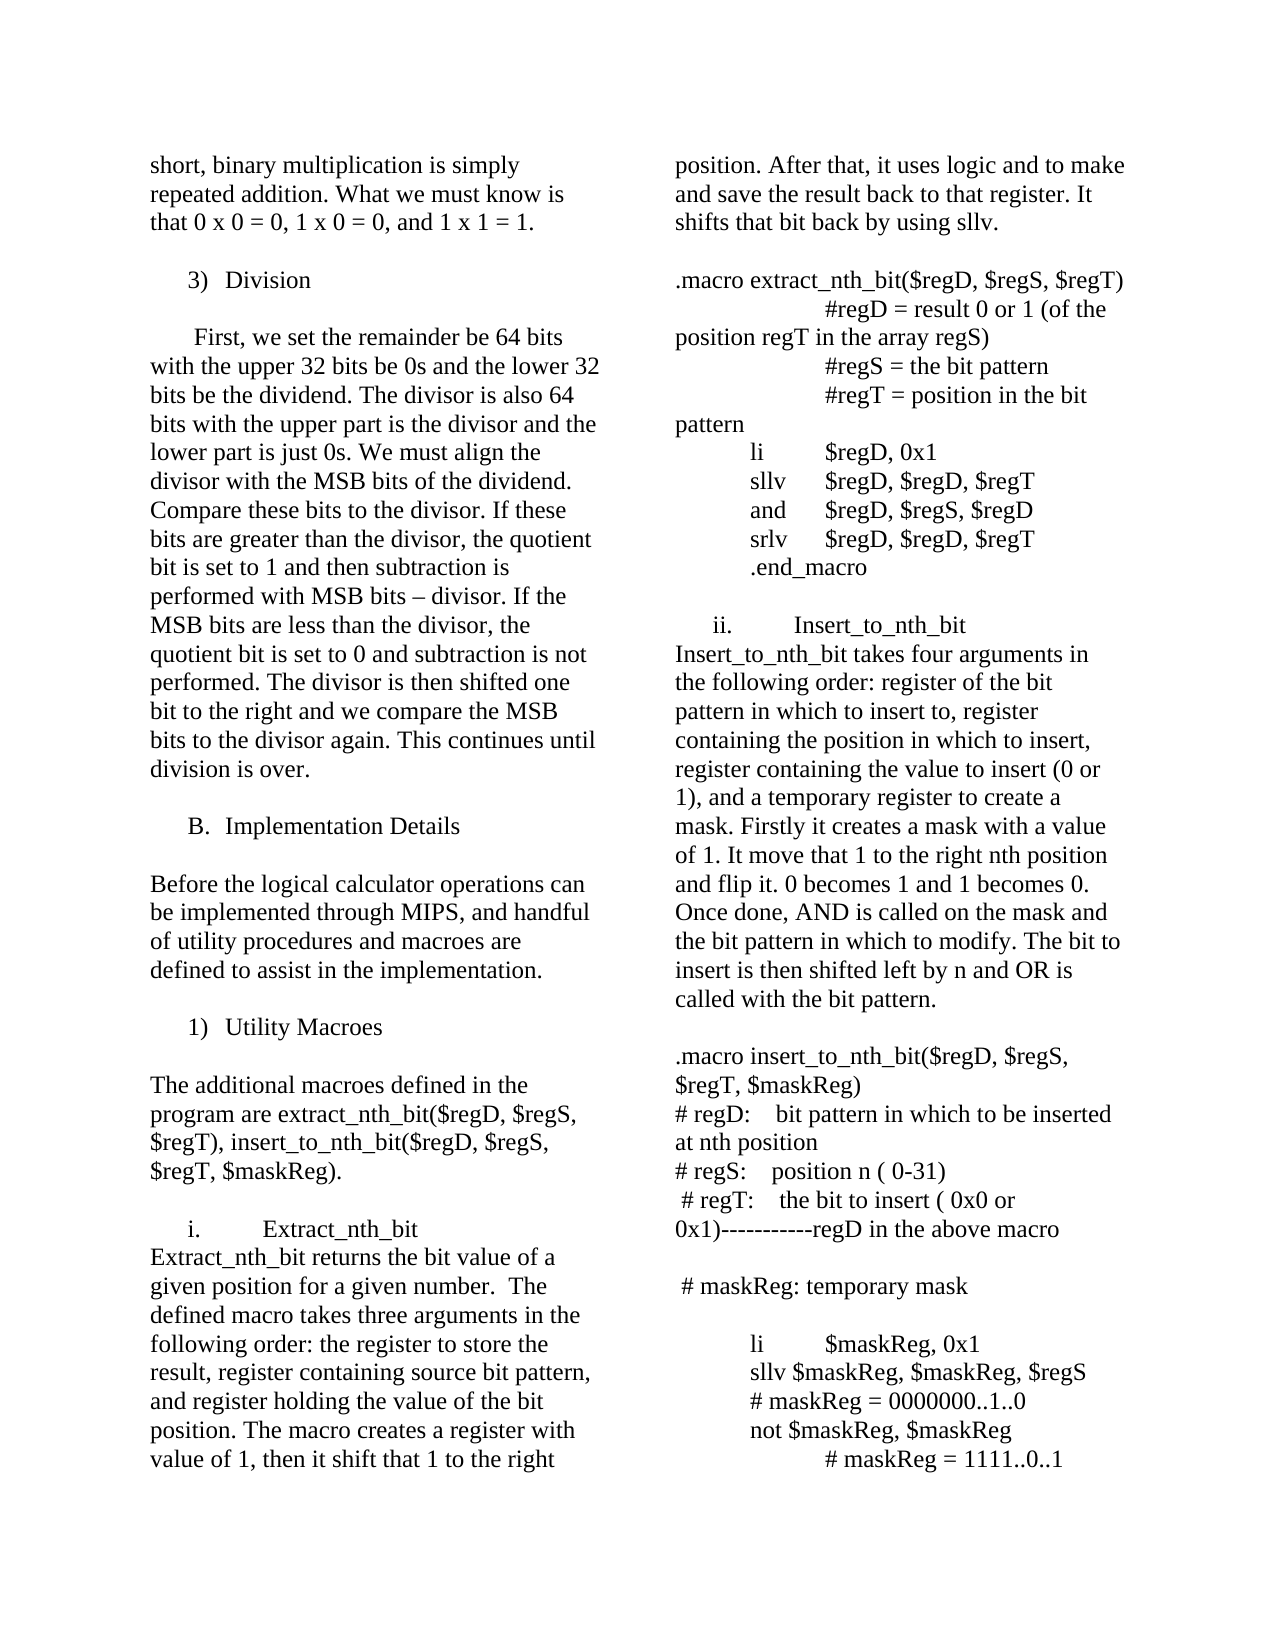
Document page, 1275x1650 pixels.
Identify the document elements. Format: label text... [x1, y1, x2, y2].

text First, we set the remainder be 64 bits with the upper 32 bits be 0s and the lower 32 bits be the dividend. The divisor is also 64 bits with the upper part is the divisor and the lower part is just 0s. We must align the divisor with the MSB bits of the dividend. Compare these bits to the divisor. If these bits are greater than the divisor, the quotient bit is set to 1 and then subtraction is performed with MSB bits – divisor. If the MSB bits are less than the divisor, the quotient bit is set to 0 and subtraction is not performed. The divisor is then shifted one bit to the right and we compare the MSB bits to the divisor again. This continues until division is over. [150, 322, 600, 782]
list Utility Macroes [187, 1012, 600, 1041]
text Extract_nth_bit returns the bit value of a given position for a given number. The defined macro takes three arguments in the following order: the register to store the result, register containing source bit pattern, and register holding the value of the bit position. The macro creates a register with value of 1, then it shift that 1 to the right position. After that, it uses logic and to make and save the result back to that register. It shifts that bit back by using sllv. [150, 1242, 600, 1472]
text and $regD, $regS, $regD [675, 495, 1125, 524]
text srlv $regD, $regD, $regT [675, 524, 1125, 552]
list Implementation Details [187, 811, 600, 840]
text # regS: position n ( 0-31) [675, 1156, 1125, 1185]
text li $maskReg, 0x1 [675, 1329, 1125, 1357]
text # regT: the bit to insert ( 0x0 or 0x1)-----------regD in the above macro [675, 1185, 1125, 1271]
text .macro extract_nth_bit($regD, $regS, $regT) [675, 265, 1125, 294]
list Division [187, 265, 600, 294]
text sllv $maskReg, $maskReg, $regS # maskReg = 0000000..1..0 [675, 1357, 1125, 1415]
text Insert_to_nth_bit takes four arguments in the following order: register of the bit pattern in which to insert to, register containing the position in which to insert, register containing the value to insert (0 or 1), and a temporary register to create a mask. Firstly it creates a mask with a value of 1. It move that 1 to the right nth position and flip it. 0 becomes 1 and 1 becomes 0. Once done, AND is called on the mask and the bit pattern in which to modify. The bit to insert is then shifted left by n and OR is called with the bit pattern. [675, 639, 1125, 1012]
text sllv $regD, $regD, $regT [675, 466, 1125, 495]
list Insert_to_nth_bit [712, 610, 1125, 639]
text Before the logical calculator operations can be implemented through MIPS, and handful of utility procedures and macroes are defined to assist in the implementation. [150, 869, 600, 984]
text #regT = position in the bit pattern [675, 380, 1125, 437]
text Extract_nth_bit returns the bit value of a given position for a given number. The defined macro takes three arguments in the following order: the register to store the result, register containing source bit pattern, and register holding the value of the bit position. The macro creates a register with value of 1, then it shift that 1 to the right position. After that, it uses logic and to make and save the result back to that register. It shifts that bit back by using sllv. [675, 150, 1125, 236]
text .end_macro [675, 552, 1125, 581]
text #regD = result 0 or 1 (of the position regT in the array regS) [675, 294, 1125, 351]
text # regD: bit pattern in which to be inserted at nth position [675, 1099, 1125, 1156]
text .macro insert_to_nth_bit($regD, $regS, $regT, $maskReg) [675, 1041, 1125, 1099]
text #regS = the bit pattern [675, 351, 1125, 380]
list Extract_nth_bit [187, 1214, 600, 1242]
text li $regD, 0x1 [675, 437, 1125, 466]
text The additional macroes defined in the program are extract_nth_bit($regD, $regS, $regT), insert_to_nth_bit($regD, $regS, $regT, $maskReg). [150, 1070, 600, 1185]
text not $maskReg, $maskReg # maskReg = 1111..0..1 [675, 1415, 1125, 1472]
text # maskReg: temporary mask [675, 1271, 1125, 1300]
